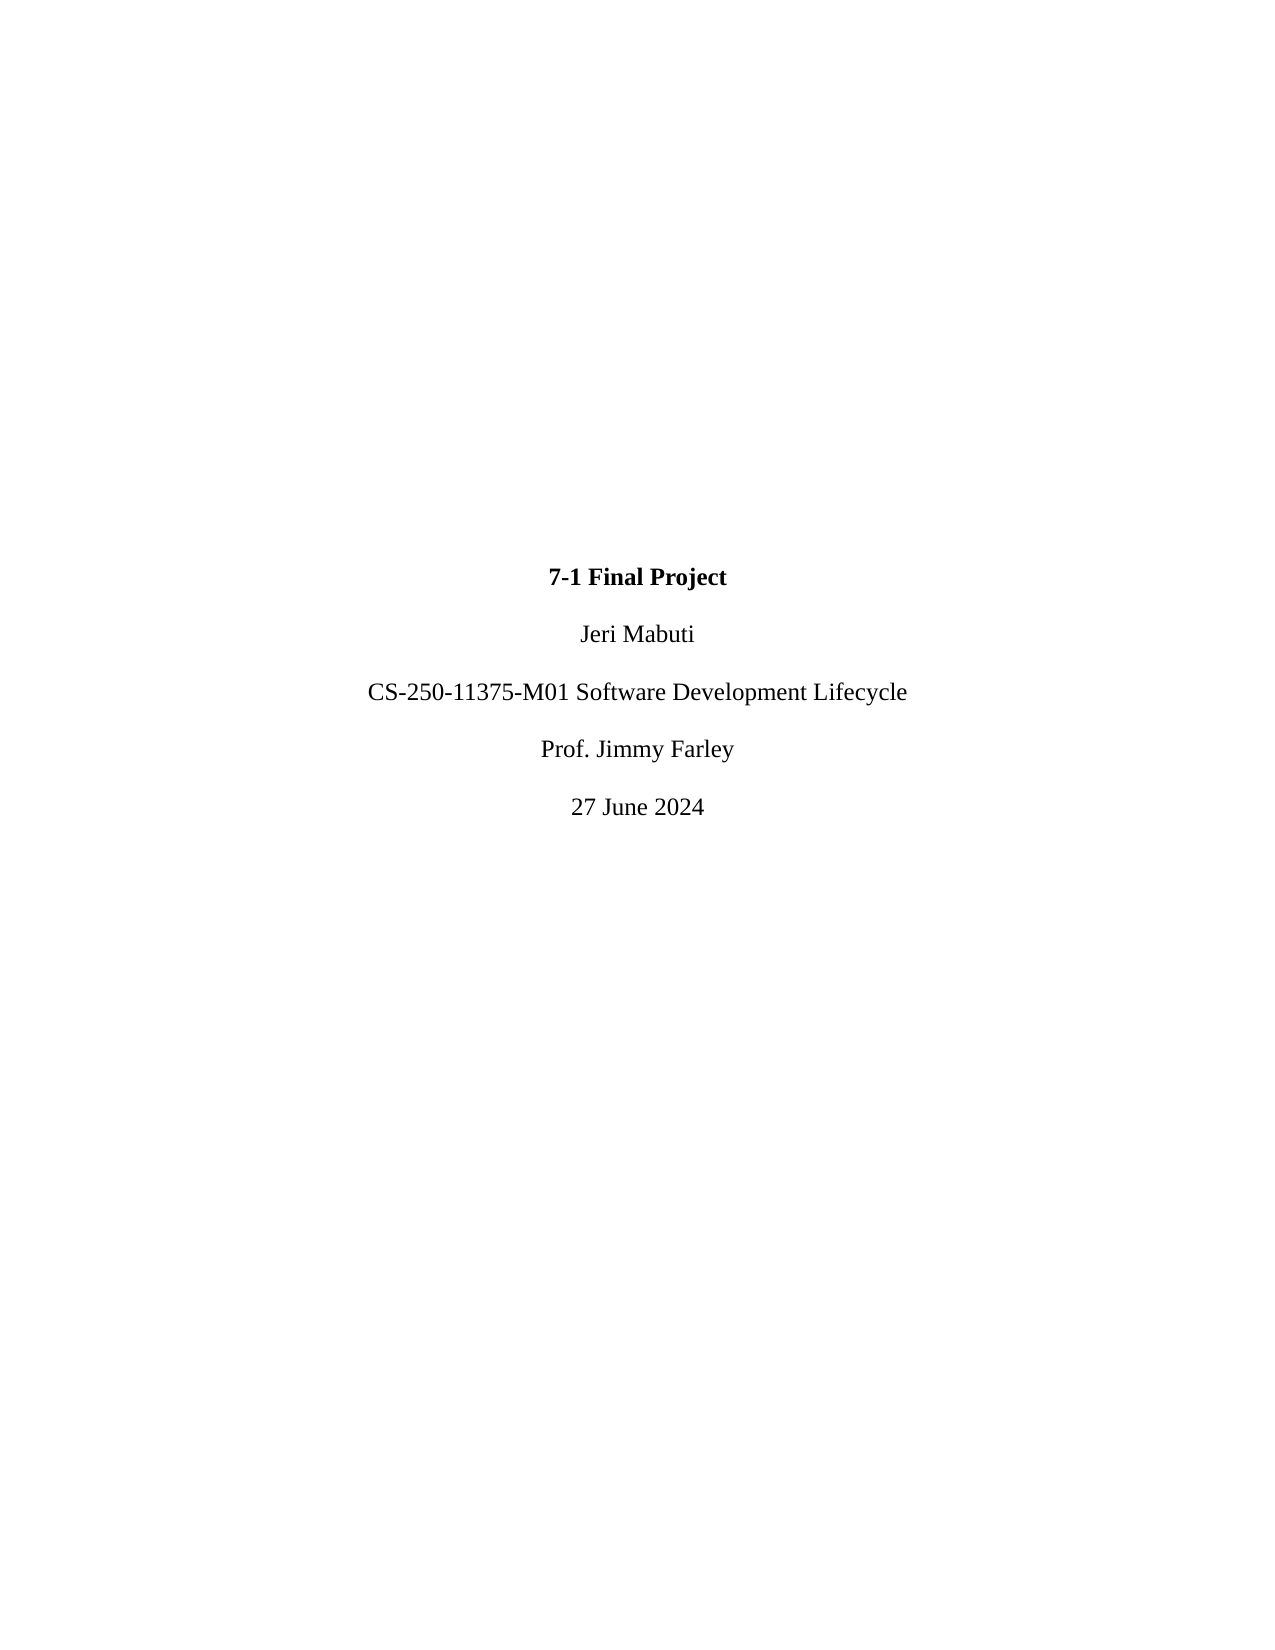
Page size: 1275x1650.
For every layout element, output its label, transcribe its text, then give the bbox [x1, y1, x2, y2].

text 27 June 2024 [150, 792, 1125, 820]
text Jeri Mabuti [150, 619, 1125, 648]
text 7-1 Final Project [150, 562, 1125, 590]
text Prof. Jimmy Farley [150, 734, 1125, 763]
text CS-250-11375-M01 Software Development Lifecycle [150, 677, 1125, 705]
